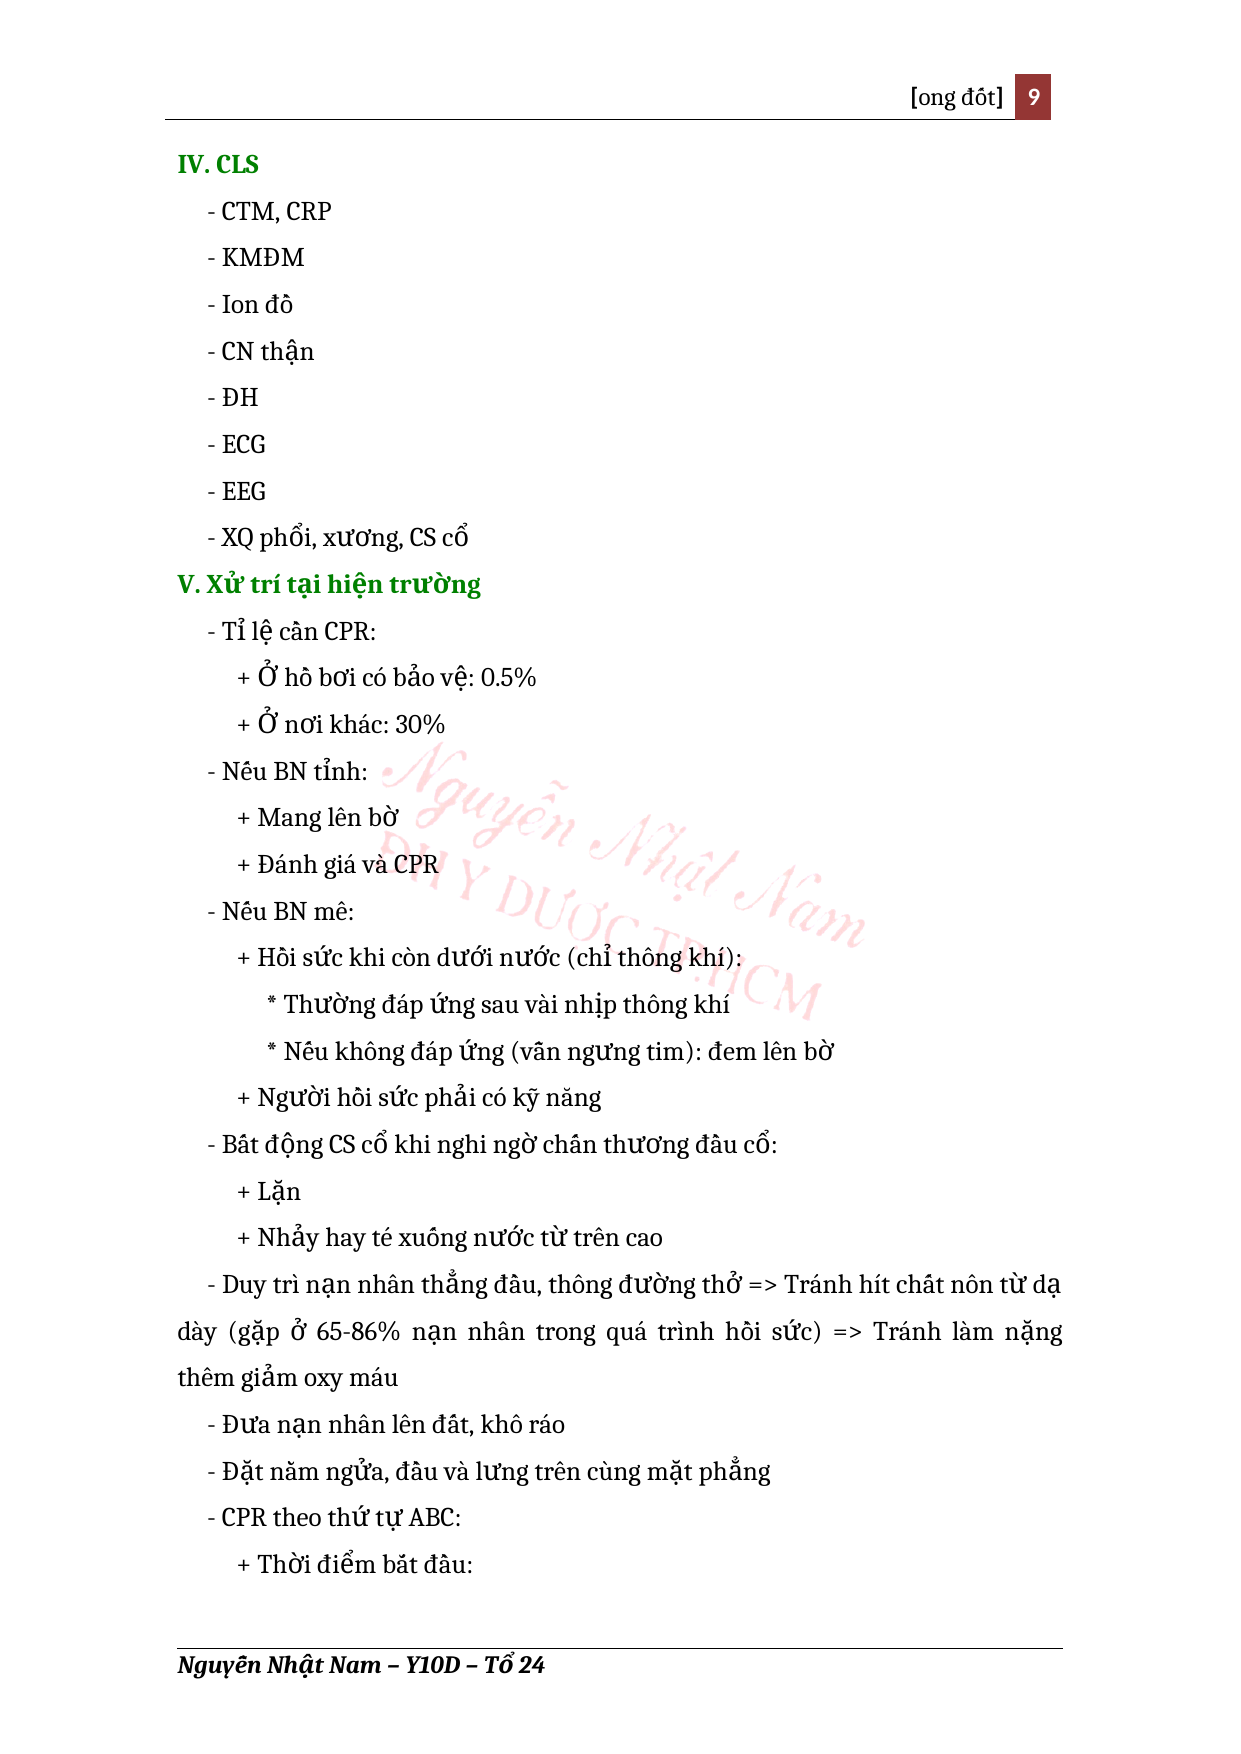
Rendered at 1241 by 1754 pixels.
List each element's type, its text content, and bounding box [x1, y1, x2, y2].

text + Mang lên bờ [177, 802, 1063, 833]
text - Nếu BN mê: [177, 896, 1063, 927]
text + Nhảy hay té xuống nước từ trên cao [177, 1222, 1063, 1253]
text - CPR theo thứ tự ABC: [177, 1502, 1063, 1533]
text IV. CLS [177, 149, 1063, 180]
text - CN thận [177, 336, 1063, 367]
text - KMĐM [177, 242, 1063, 273]
text - Duy trì nạn nhân thẳng đầu, thông đường thở => Tránh hít chất nôn từ dạ dày (gặp ở 65-86% nạn nhân trong quá trình hồi sức) => Tránh làm nặng thêm giảm oxy máu [177, 1269, 1063, 1393]
text + Người hồi sức phải có kỹ năng [177, 1082, 1063, 1113]
text - Nếu BN tỉnh: [177, 756, 1063, 787]
text - EEG [177, 476, 1063, 507]
text - ĐH [177, 382, 1063, 413]
text - XQ phổi, xương, CS cổ [177, 522, 1063, 553]
text - Đặt nằm ngửa, đầu và lưng trên cùng mặt phẳng [177, 1456, 1063, 1487]
text - ECG [177, 429, 1063, 460]
text - Tỉ lệ cần CPR: [177, 616, 1063, 647]
text + Hồi sức khi còn dưới nước (chỉ thông khí): [177, 942, 1063, 973]
text + Ở hồ bơi có bảo vệ: 0.5% [177, 662, 1063, 693]
text - Bất động CS cổ khi nghi ngờ chấn thương đầu cổ: [177, 1129, 1063, 1160]
text - Ion đồ [177, 289, 1063, 320]
text * Thường đáp ứng sau vài nhịp thông khí [177, 989, 1063, 1020]
text V. Xử trí tại hiện trường [177, 569, 1063, 600]
text + Thời điểm bắt đầu: [177, 1549, 1063, 1580]
text + Đánh giá và CPR [177, 849, 1063, 880]
text + Ở nơi khác: 30% [177, 709, 1063, 740]
text - CTM, CRP [177, 196, 1063, 227]
text + Lặn [177, 1176, 1063, 1207]
text * Nếu không đáp ứng (vẫn ngưng tim): đem lên bờ [177, 1036, 1063, 1067]
text - Đưa nạn nhân lên đất, khô ráo [177, 1409, 1063, 1440]
